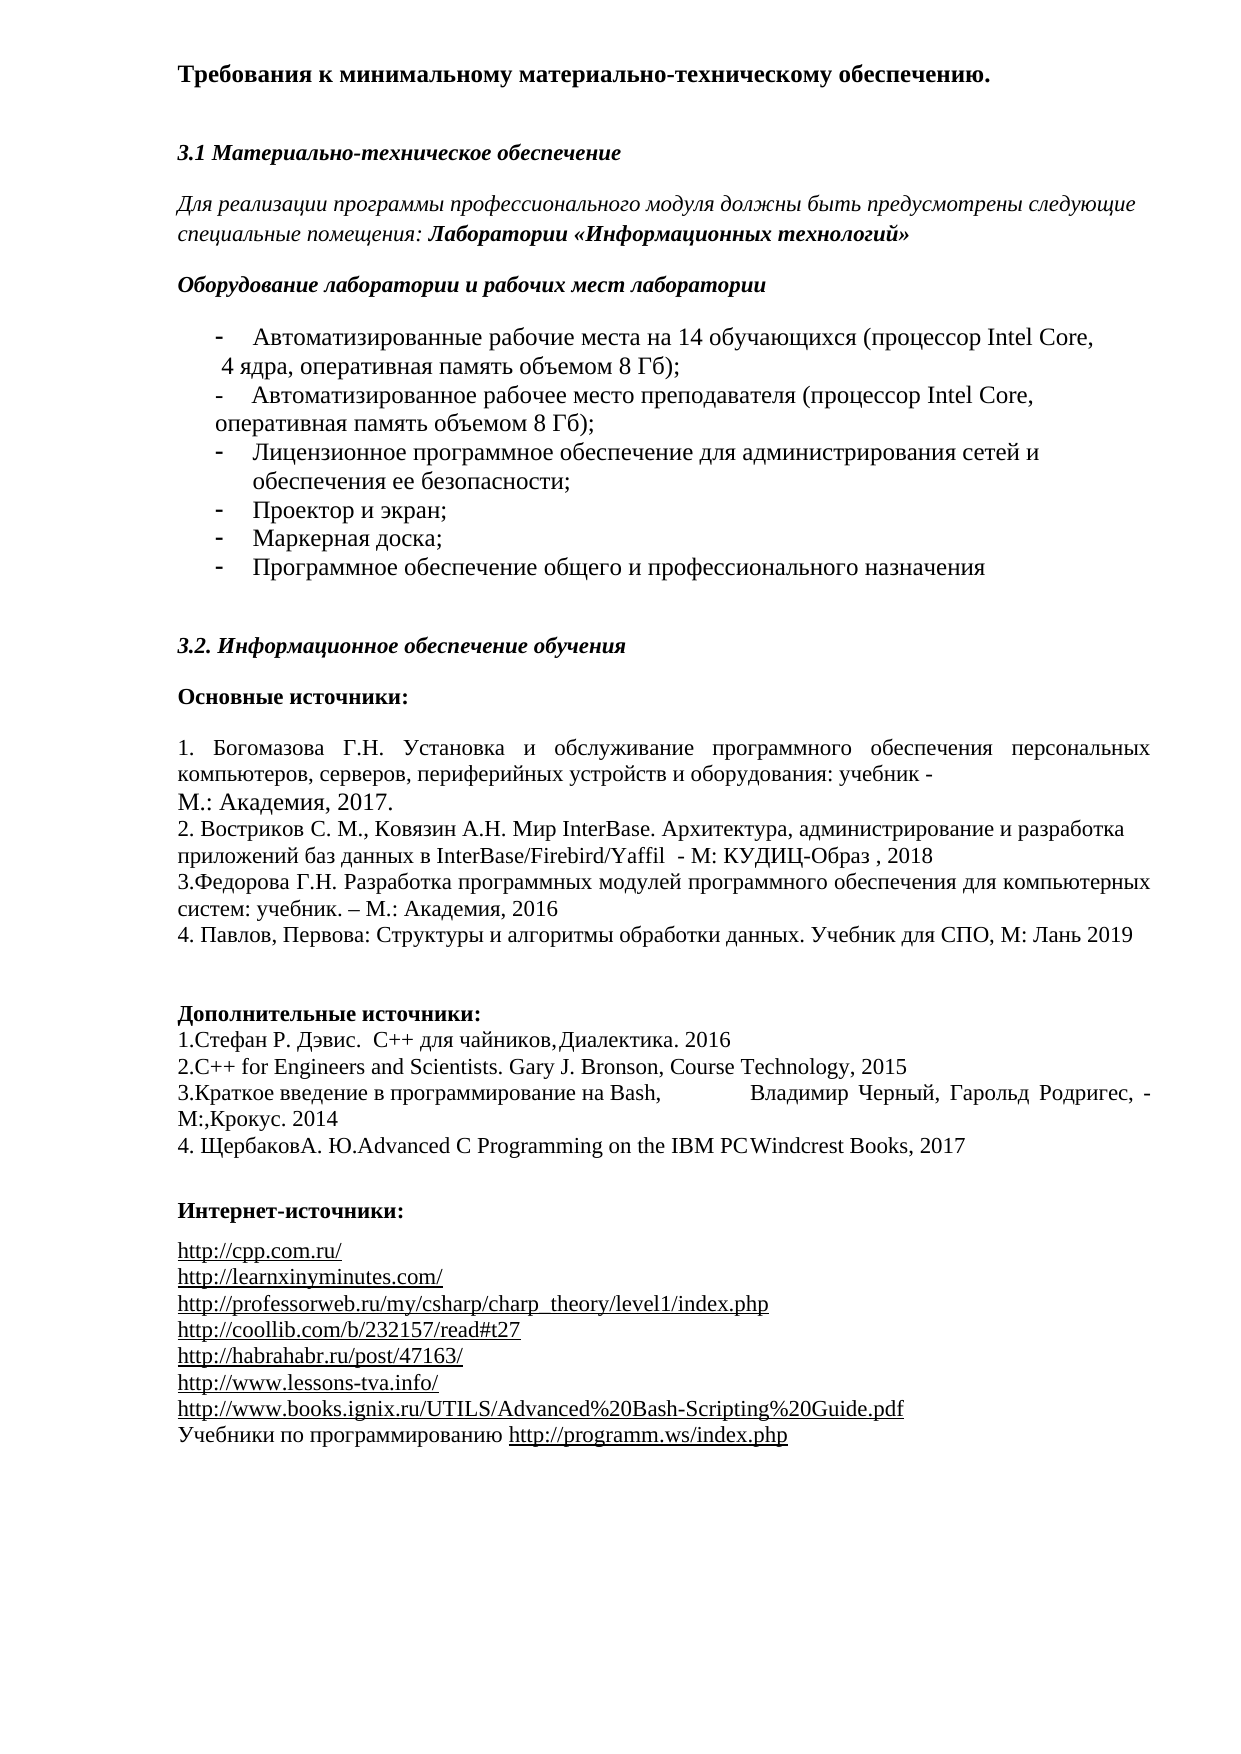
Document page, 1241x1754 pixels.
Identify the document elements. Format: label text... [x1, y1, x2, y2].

text http://learnxinyminutes.com/ [177, 1263, 1152, 1290]
text http://www.lessons-tva.info/ [177, 1369, 1152, 1395]
list Автоматизированные рабочие места на 14 обучающихся (процессор Intel Core, [215, 322, 1152, 351]
text 4 ядра, оперативная память объемом 8 Гб); [215, 351, 1152, 380]
text http://habrahabr.ru/post/47163/ [177, 1342, 1152, 1369]
text Для реализации программы профессионального модуля должны быть предусмотрены следующие специальные помещения: Лаборатории «Информационных технологий» [177, 190, 1152, 246]
text http://coollib.com/b/232157/read#t27 [177, 1316, 1152, 1342]
text 3.2. Информационное обеспечение обучения [177, 632, 1152, 658]
text 4. ЩербаковА. Ю.Advanced C Programming on the IBM PC Windcrest Books, 2017 [177, 1132, 1152, 1158]
text http://professorweb.ru/my/csharp/charp_theory/level1/index.php [177, 1290, 1152, 1316]
text Дополнительные источники: [177, 1000, 1152, 1026]
text 3.1 Материально-техническое обеспечение [177, 139, 1152, 165]
text 2.C++ for Engineers and Scientists. Gary J. Bronson, Course Technology, 2015 [177, 1053, 1152, 1079]
text 4. Павлов, Первова: Структуры и алгоритмы обработки данных. Учебник для СПО, М: Лань 2019 [177, 921, 1152, 947]
list Проектор и экран; [215, 495, 1152, 523]
list Лицензионное программное обеспечение для администрирования сетей и обеспечения ее безопасности; [215, 437, 1152, 495]
text - Автоматизированное рабочее место преподавателя (процессор Intel Core, оперативная память объемом 8 Гб); [215, 380, 1152, 437]
text 1.Стефан Р. Дэвис. C++ для чайников, Диалектика. 2016 [177, 1026, 1152, 1053]
text 3.Краткое введение в программирование на Bash, Владимир Черный, Гарольд Родригес, - М:,Крокус. 2014 [177, 1079, 1152, 1132]
subtitle М.: Академия, 2017. [177, 787, 1152, 816]
text Интернет-источники: [177, 1198, 1152, 1224]
list Маркерная доска; [215, 523, 1152, 552]
text http://www.books.ignix.ru/UTILS/Advanced%20Bash-Scripting%20Guide.pdf [177, 1395, 1152, 1422]
text Учебники по программированию http://programm.ws/index.php [177, 1422, 1152, 1448]
text Оборудование лаборатории и рабочих мест лаборатории [177, 271, 1152, 297]
text 1. Богомазова Г.Н. Установка и обслуживание программного обеспечения персональных компьютеров, серверов, периферийных устройств и оборудования: учебник - [177, 734, 1152, 787]
text Требования к минимальному материально-техническому обеспечению. [177, 59, 1152, 88]
text http://cpp.com.ru/ [177, 1237, 1152, 1263]
list Программное обеспечение общего и профессионального назначения [215, 552, 1152, 581]
subtitle 2. Востриков С. М., Ковязин А.Н. Мир InterBase. Архитектура, администрирование и разработка приложений баз данных в InterBase/Firebird/Yaffil - М: КУДИЦ-Образ , 2018 [177, 816, 1152, 868]
text 3.Федорова Г.Н. Разработка программных модулей программного обеспечения для компьютерных систем: учебник. – М.: Академия, 2016 [177, 868, 1152, 921]
text Основные источники: [177, 683, 1152, 709]
